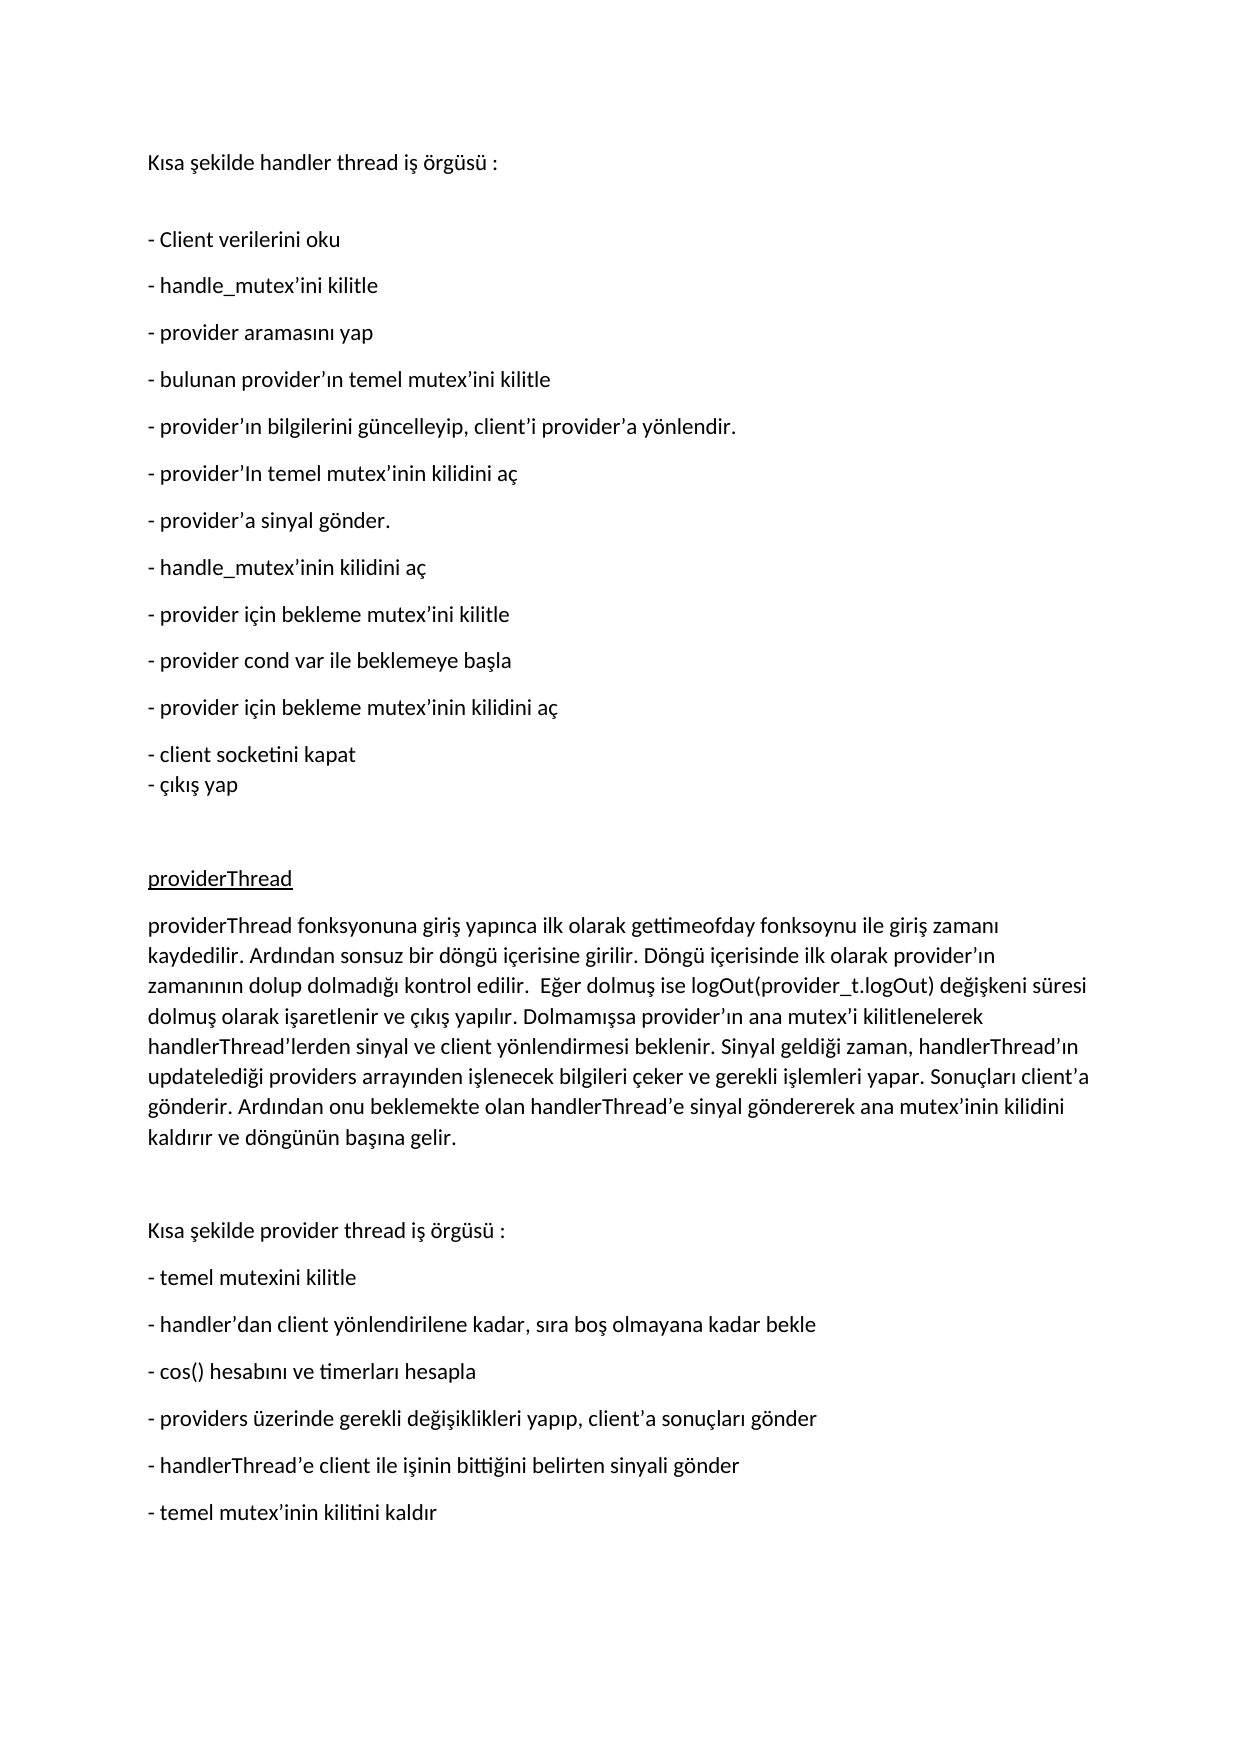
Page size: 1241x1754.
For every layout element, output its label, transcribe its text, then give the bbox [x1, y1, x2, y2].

text providerThread [148, 864, 1093, 892]
text - handle_mutex’inin kilidini aç [148, 553, 1093, 581]
text - providers üzerinde gerekli değişiklikleri yapıp, client’a sonuçları gönder [148, 1404, 1093, 1432]
text - provider’a sinyal gönder. [148, 506, 1093, 534]
text - temel mutex’inin kilitini kaldır [148, 1498, 1093, 1526]
text - handle_mutex’ini kilitle [148, 272, 1093, 299]
text - Client verilerini oku [148, 194, 1093, 253]
text Kısa şekilde provider thread iş örgüsü : [148, 1216, 1093, 1244]
text - provider cond var ile beklemeye başla [148, 647, 1093, 674]
text - provider için bekleme mutex’ini kilitle [148, 600, 1093, 628]
text - provider için bekleme mutex’inin kilidini aç [148, 693, 1093, 721]
text - handler’dan client yönlendirilene kadar, sıra boş olmayana kadar bekle [148, 1310, 1093, 1338]
text - provider aramasını yap [148, 318, 1093, 346]
text - client socketini kapat - çıkış yap [148, 740, 1093, 798]
text - handlerThread’e client ile işinin bittiğini belirten sinyali gönder [148, 1451, 1093, 1479]
text - temel mutexini kilitle [148, 1263, 1093, 1291]
text providerThread fonksyonuna giriş yapınca ilk olarak gettimeofday fonksoynu ile giriş zamanı kaydedilir. Ardından sonsuz bir döngü içerisine girilir. Döngü içerisinde ilk olarak provider’ın zamanının dolup dolmadığı kontrol edilir. Eğer dolmuş ise logOut(provider_t.logOut) değişkeni süresi dolmuş olarak işaretlenir ve çıkış yapılır. Dolmamışsa provider’ın ana mutex’i kilitlenelerek handlerThread’lerden sinyal ve client yönlendirmesi beklenir. Sinyal geldiği zaman, handlerThread’ın updatelediği providers arrayınden işlenecek bilgileri çeker ve gerekli işlemleri yapar. Sonuçları client’a gönderir. Ardından onu beklemekte olan handlerThread’e sinyal göndererek ana mutex’inin kilidini kaldırır ve döngünün başına gelir. [148, 911, 1093, 1151]
text - cos() hesabını ve timerları hesapla [148, 1357, 1093, 1385]
text - provider’ın bilgilerini güncelleyip, client’i provider’a yönlendir. [148, 412, 1093, 440]
text - provider’In temel mutex’inin kilidini aç [148, 459, 1093, 487]
text - bulunan provider’ın temel mutex’ini kilitle [148, 365, 1093, 393]
text Kısa şekilde handler thread iş örgüsü : [148, 148, 1093, 176]
